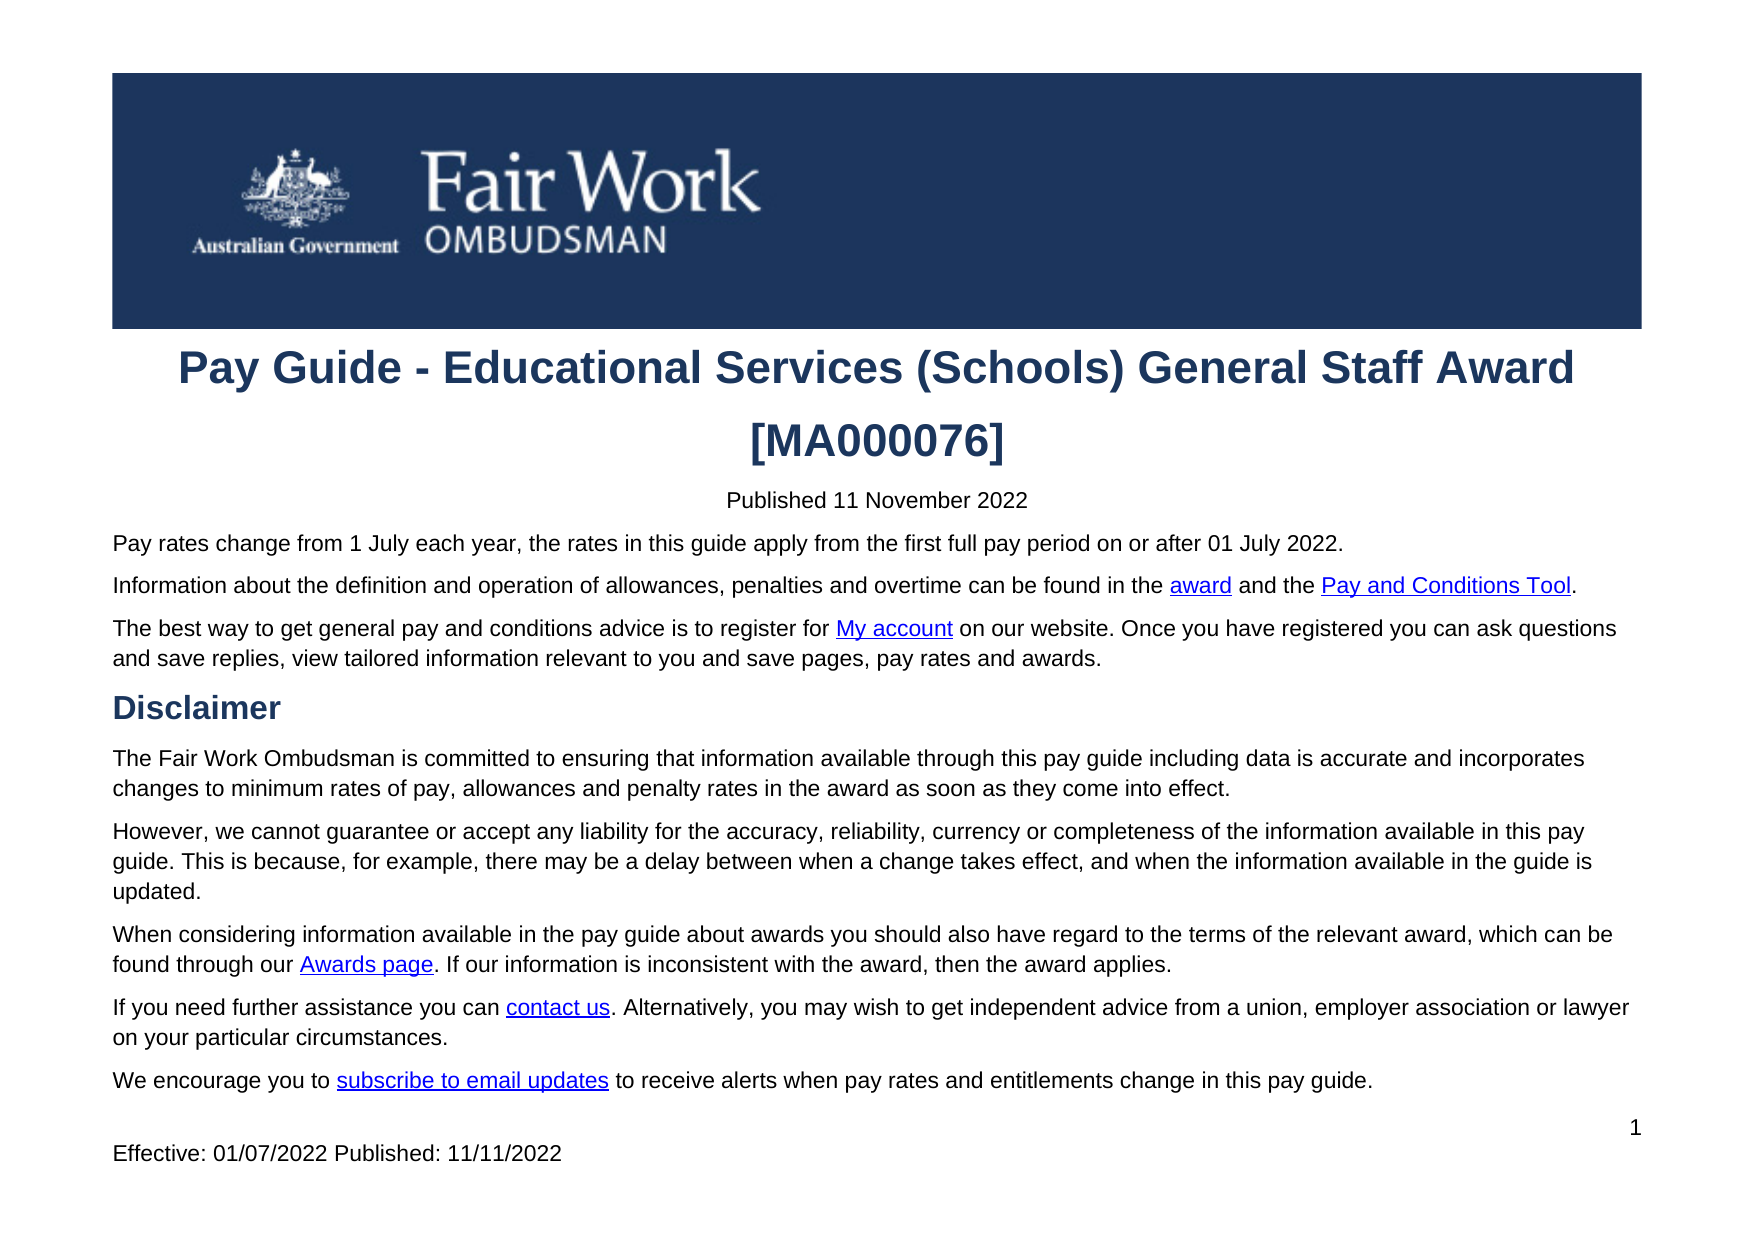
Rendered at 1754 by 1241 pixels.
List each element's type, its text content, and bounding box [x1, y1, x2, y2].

text We encourage you to subscribe to email updates to receive alerts when pay rates and entitlements change in this pay guide. [112, 1067, 1642, 1093]
text Information about the definition and operation of allowances, penalties and overtime can be found in the award and the Pay and Conditions Tool. [112, 572, 1642, 599]
subtitle [MA000076] [112, 414, 1642, 467]
picture [112, 73, 1642, 329]
text The best way to get general pay and conditions advice is to register for My account on our website. Once you have registered you can ask questions and save replies, view tailored information relevant to you and save pages, pay rates and awards. [112, 615, 1642, 672]
subtitle Disclaimer [112, 688, 1642, 726]
text Pay rates change from 1 July each year, the rates in this guide apply from the first full pay period on or after 01 July 2022. [112, 530, 1642, 556]
text However, we cannot guarantee or accept any liability for the accuracy, reliability, currency or completeness of the information available in this pay guide. This is because, for example, there may be a delay between when a change takes effect, and when the information available in the guide is updated. [112, 818, 1642, 904]
text The Fair Work Ombudsman is committed to ensuring that information available through this pay guide including data is accurate and incorporates changes to minimum rates of pay, allowances and penalty rates in the award as soon as they come into effect. [112, 745, 1642, 801]
text Published 11 November 2022 [112, 487, 1642, 513]
subtitle Pay Guide - Educational Services (Schools) General Staff Award [112, 341, 1642, 394]
text When considering information available in the pay guide about awards you should also have regard to the terms of the relevant award, which can be found through our Awards page. If our information is inconsistent with the award, then the award applies. [112, 921, 1642, 977]
text If you need further assistance you can contact us. Alternatively, you may wish to get independent advice from a union, employer association or lawyer on your particular circumstances. [112, 994, 1642, 1050]
